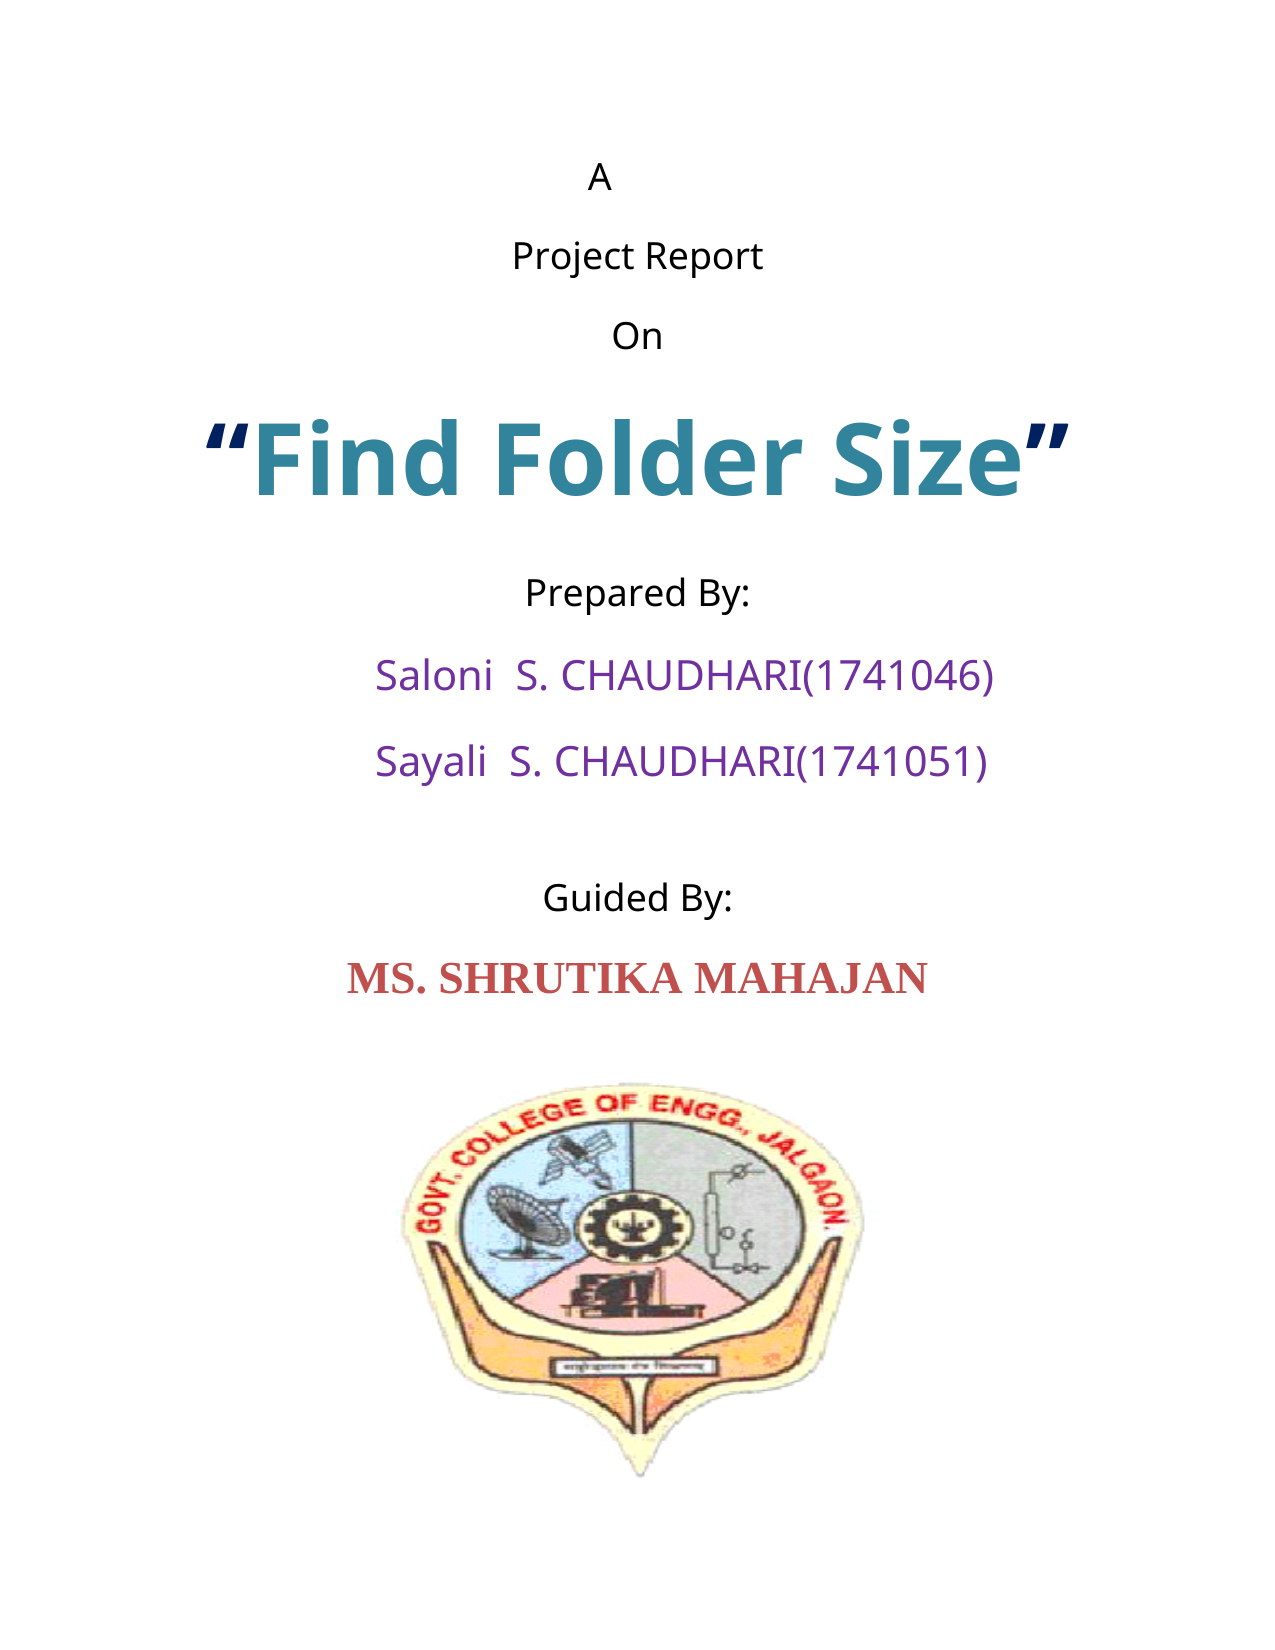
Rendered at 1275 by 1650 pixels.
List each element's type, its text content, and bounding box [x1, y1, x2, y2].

text Project Report [150, 229, 1125, 281]
text A [150, 150, 1125, 201]
text Saloni S. CHAUDHARI(1741046) [150, 645, 1125, 702]
text On [150, 309, 1125, 360]
text Prepared By: [150, 566, 1125, 617]
text Guided By: [150, 871, 1125, 922]
text MS. SHRUTIKA MAHAJAN [150, 951, 1125, 1003]
text Sayali S. CHAUDHARI(1741051) [150, 731, 1125, 788]
picture [395, 1075, 880, 1480]
text “Find Folder Size” [150, 388, 1125, 525]
